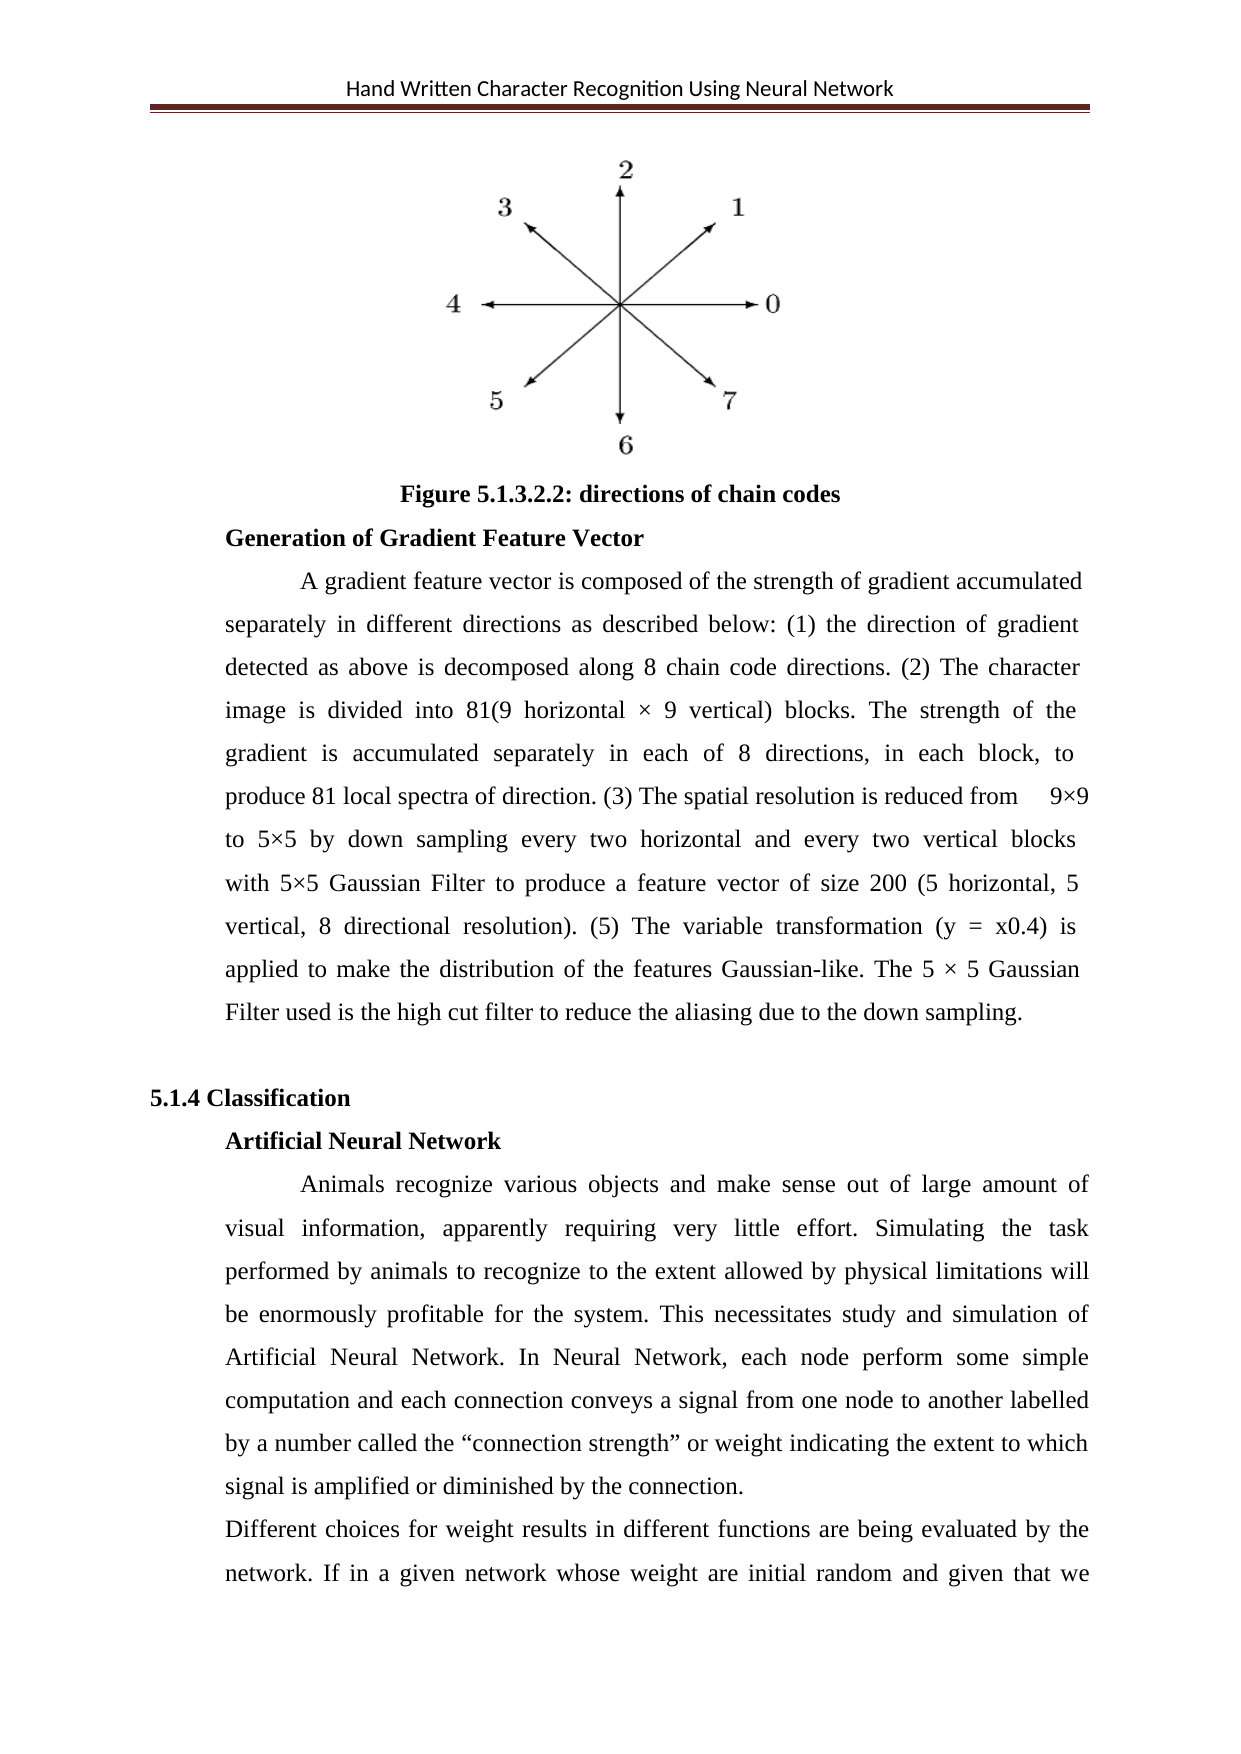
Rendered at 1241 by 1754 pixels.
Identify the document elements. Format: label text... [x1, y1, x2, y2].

text A gradient feature vector is composed of the strength of gradient accumulated separately in different directions as described below: (1) the direction of gradient detected as above is decomposed along 8 chain code directions. (2) The character image is divided into 81(9 horizontal × 9 vertical) blocks. The strength of the gradient is accumulated separately in each of 8 directions, in each block, to produce 81 local spectra of direction. (3) The spatial resolution is reduced from 9×9 to 5×5 by down sampling every two horizontal and every two vertical blocks with 5×5 Gaussian Filter to produce a feature vector of size 200 (5 horizontal, 5 vertical, 8 directional resolution). (5) The variable transformation (y = x0.4) is applied to make the distribution of the features Gaussian-like. The 5 × 5 Gaussian Filter used is the high cut filter to reduce the aliasing due to the down sampling. [150, 566, 1090, 1026]
text 5.1.4 Classification [150, 1083, 1090, 1112]
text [225, 1514, 1090, 1586]
text Animals recognize various objects and make sense out of large amount of visual information, apparently requiring very little effort. Simulating the task performed by animals to recognize to the extent allowed by physical limitations will be enormously profitable for the system. This necessitates study and simulation of Artificial Neural Network. In Neural Network, each node perform some simple computation and each connection conveys a signal from one node to another labelled by a number called the “connection strength” or weight indicating the extent to which signal is amplified or diminished by the connection. [225, 1169, 1090, 1500]
text Figure 5.1.3.2.2: directions of chain codes [150, 479, 1090, 508]
text Generation of Gradient Feature Vector [150, 523, 1090, 551]
text Artificial Neural Network [200, 1126, 1090, 1155]
